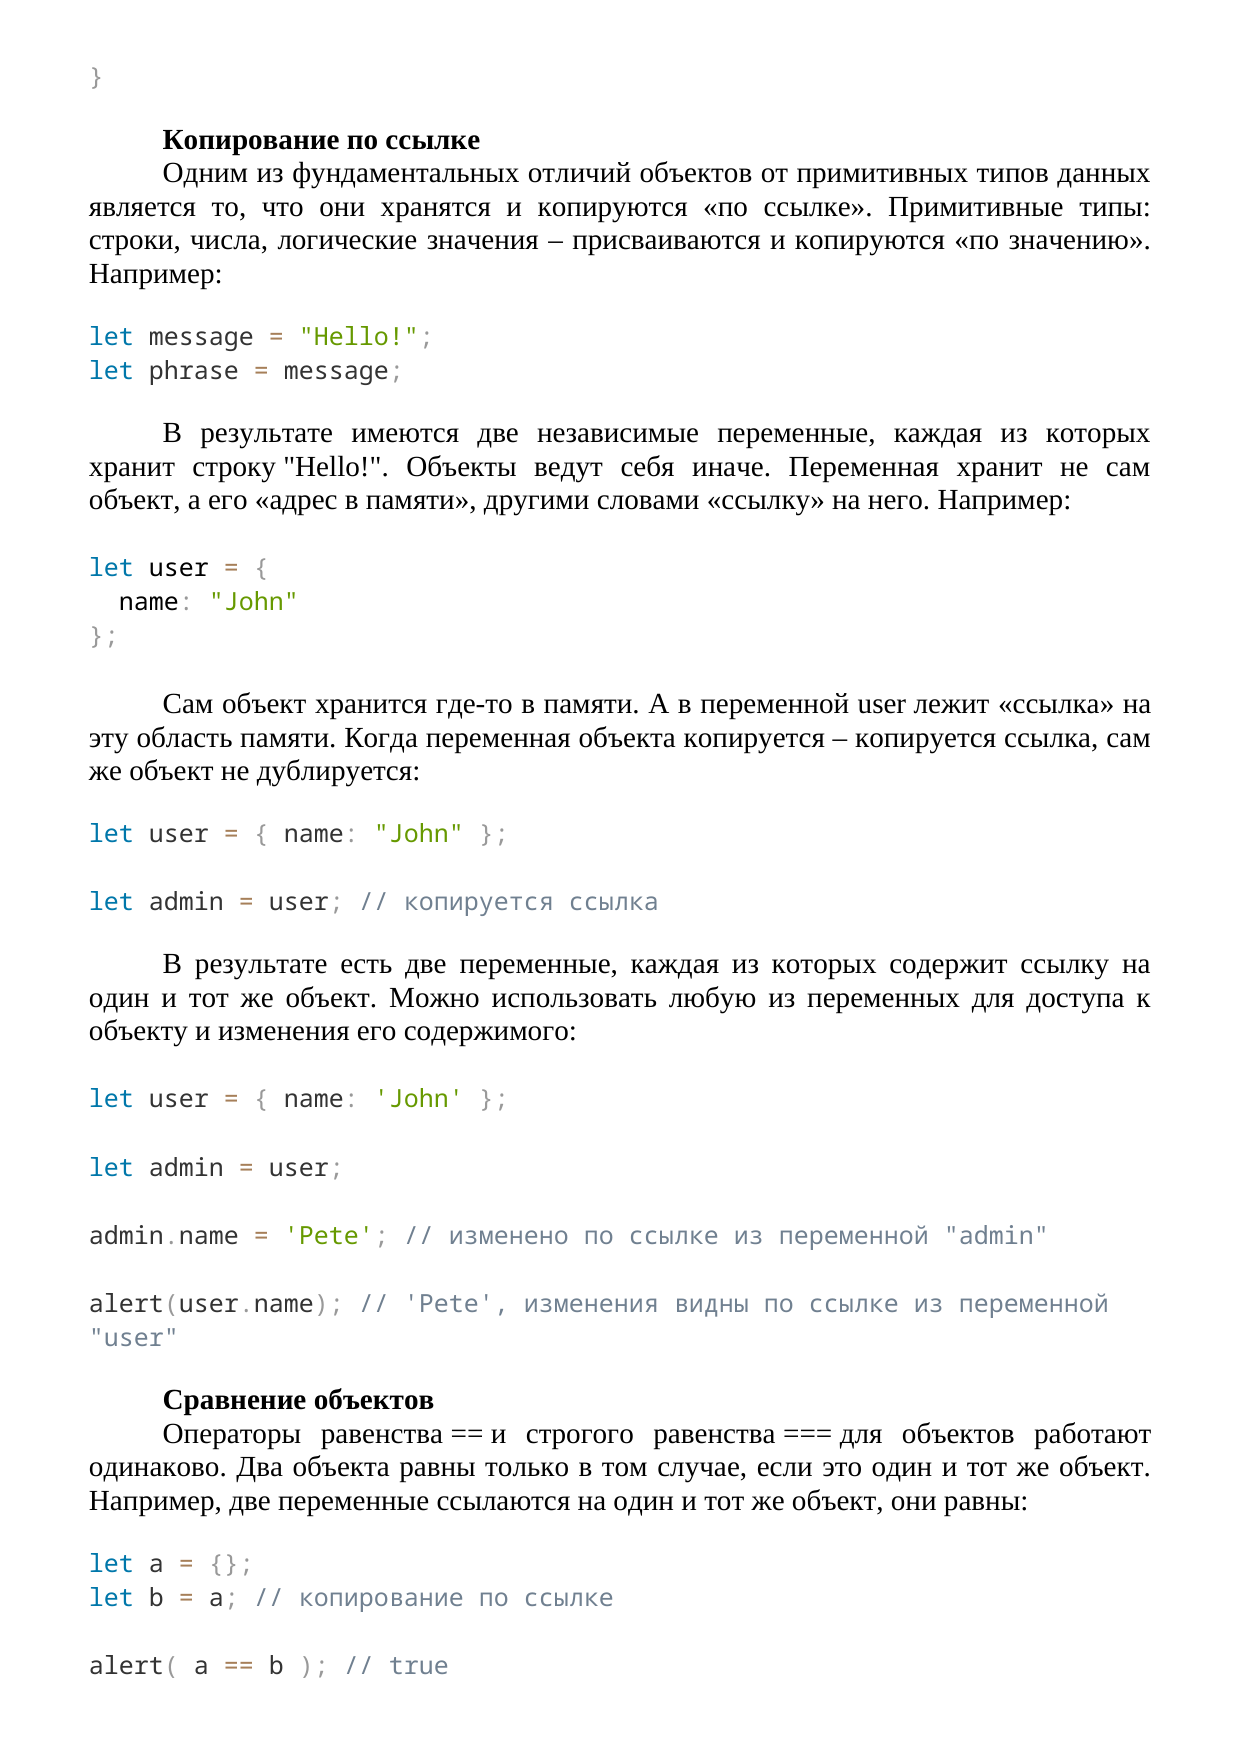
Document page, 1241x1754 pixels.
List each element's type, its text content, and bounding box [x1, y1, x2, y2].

text let admin = user; [89, 1149, 1152, 1183]
list Операторы равенства == и строгого равенства === для объектов работают одинаково. Два объекта равны только в том случае, если это один и тот же объект. Например, две переменные ссылаются на один и тот же объект, они равны: [89, 1416, 1152, 1517]
list Копирование по ссылке [89, 122, 1152, 155]
list Одним из фундаментальных отличий объектов от примитивных типов данных является то, что они хранятся и копируются «по ссылке». Примитивные типы: строки, числа, логические значения – присваиваются и копируются «по значению». Например: [89, 155, 1152, 289]
text let message = "Hello!"; [89, 318, 1152, 352]
text let user = { [89, 550, 1152, 584]
text name: "John" [89, 584, 1152, 618]
text let admin = user; // копируется ссылка [89, 884, 1152, 918]
text }; [89, 618, 1152, 652]
text let b = a; // копирование по ссылке [89, 1579, 1152, 1613]
text alert(user.name); // 'Pete', изменения видны по ссылке из переменной "user" [89, 1286, 1152, 1354]
list Сам объект хранится где-то в памяти. А в переменной user лежит «ссылка» на эту область памяти. Когда переменная объекта копируется – копируется ссылка, сам же объект не дублируется: [89, 686, 1152, 787]
list В результате есть две переменные, каждая из которых содержит ссылку на один и тот же объект. Можно использовать любую из переменных для доступа к объекту и изменения его содержимого: [89, 946, 1152, 1047]
text admin.name = 'Pete'; // изменено по ссылке из переменной "admin" [89, 1217, 1152, 1251]
text } [89, 59, 1152, 93]
text alert( a == b ); // true [89, 1647, 1152, 1682]
text let user = { name: 'John' }; [89, 1081, 1152, 1115]
text let a = {}; [89, 1545, 1152, 1579]
list В результате имеются две независимые переменные, каждая из которых хранит строку "Hello!". Объекты ведут себя иначе. Переменная хранит не сам объект, а его «адрес в памяти», другими словами «ссылку» на него. Например: [89, 415, 1152, 516]
text let user = { name: "John" }; [89, 816, 1152, 849]
list Сравнение объектов [89, 1382, 1152, 1416]
text let phrase = message; [89, 352, 1152, 386]
